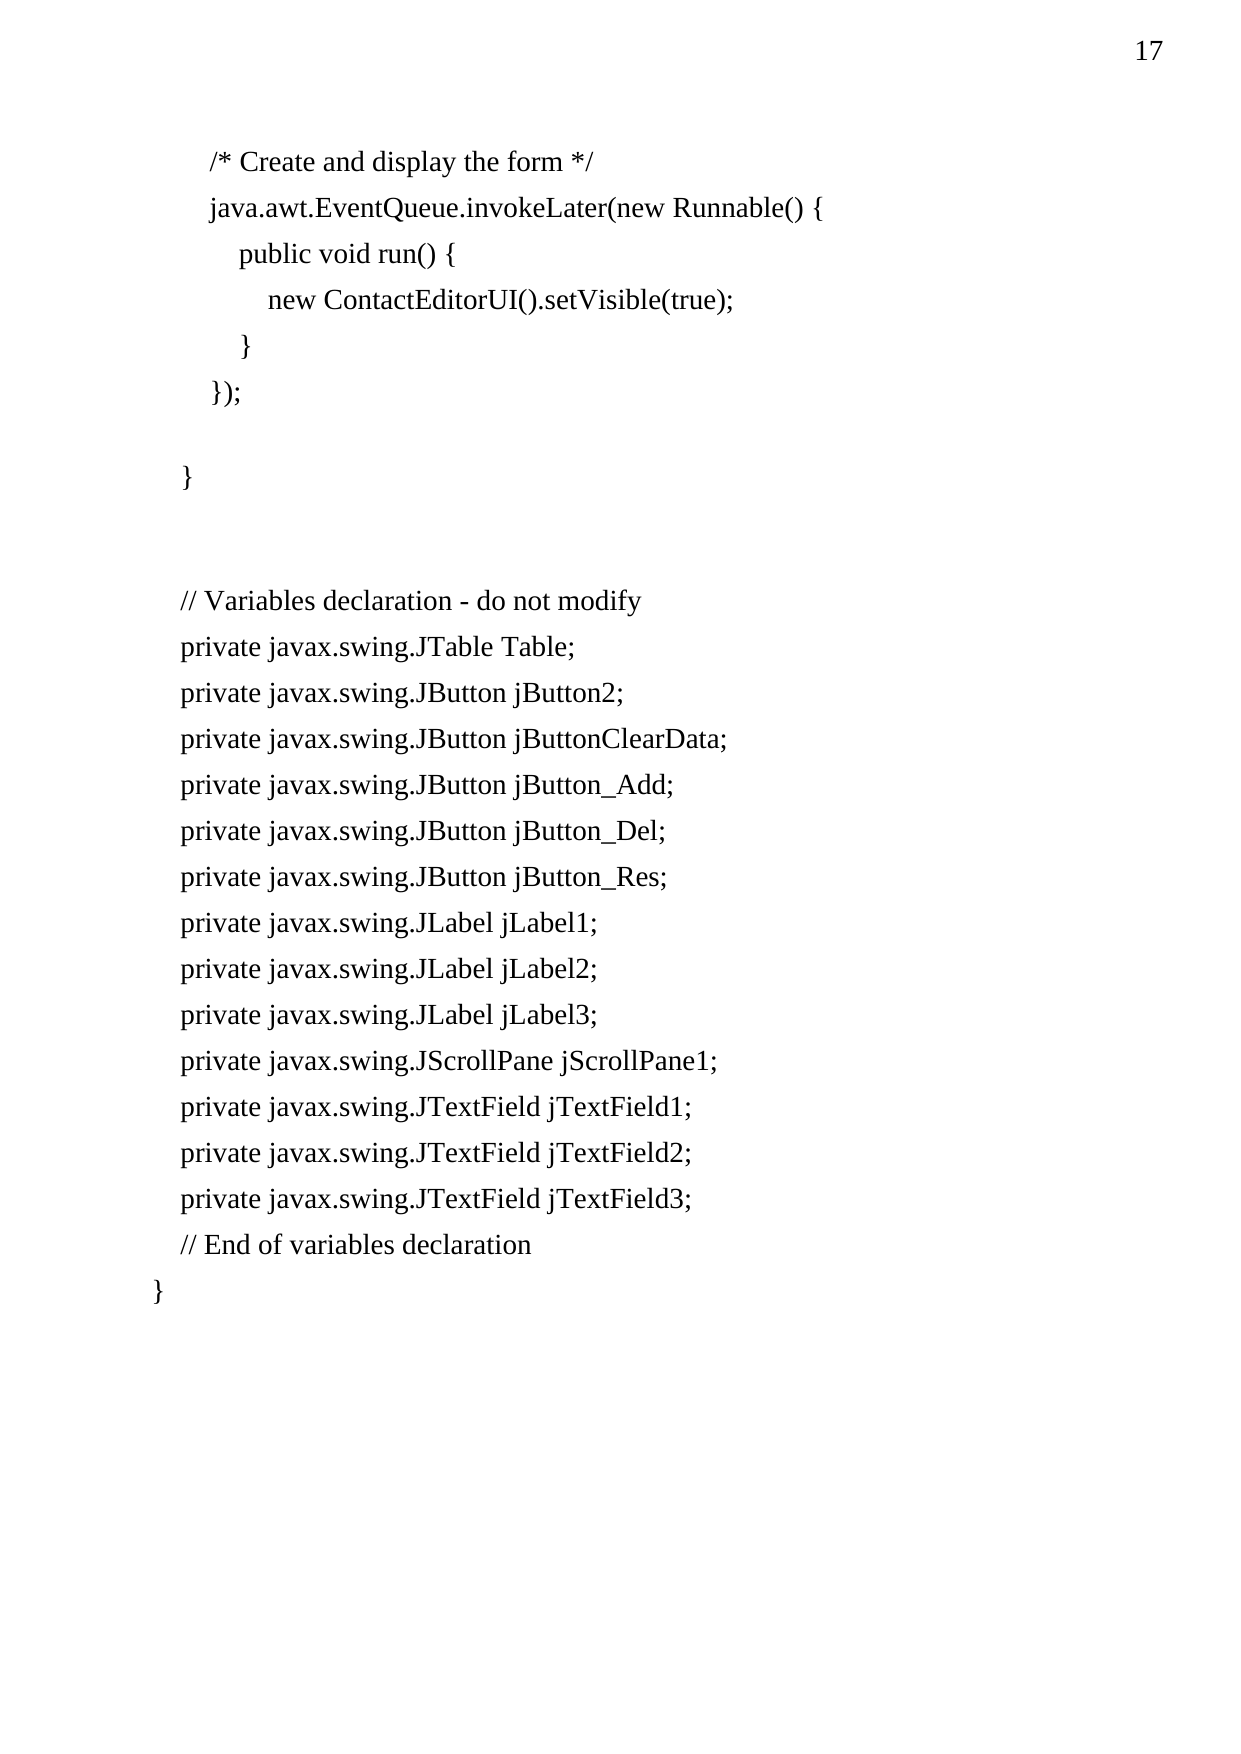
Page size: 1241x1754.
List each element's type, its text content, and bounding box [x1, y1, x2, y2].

text private javax.swing.JTable Table; [77, 629, 1163, 662]
text new ContactEditorUI().setVisible(true); [77, 282, 1163, 316]
text private javax.swing.JTextField jTextField3; [77, 1181, 1163, 1215]
text // Variables declaration - do not modify [77, 583, 1163, 616]
text private javax.swing.JTextField jTextField2; [77, 1135, 1163, 1169]
text private javax.swing.JTextField jTextField1; [77, 1089, 1163, 1123]
text private javax.swing.JButton jButton_Del; [77, 813, 1163, 847]
text private javax.swing.JLabel jLabel1; [77, 905, 1163, 939]
text public void run() { [77, 236, 1163, 269]
text java.awt.EventQueue.invokeLater(new Runnable() { [77, 190, 1163, 223]
text private javax.swing.JLabel jLabel3; [77, 997, 1163, 1031]
text }); [77, 374, 1163, 408]
text } [77, 1273, 1163, 1307]
text } [77, 328, 1163, 362]
text private javax.swing.JButton jButtonClearData; [77, 721, 1163, 754]
text private javax.swing.JButton jButton_Add; [77, 767, 1163, 801]
text // End of variables declaration [77, 1227, 1163, 1261]
text private javax.swing.JButton jButton2; [77, 675, 1163, 708]
text private javax.swing.JScrollPane jScrollPane1; [77, 1043, 1163, 1077]
text /* Create and display the form */ [77, 144, 1163, 177]
text private javax.swing.JLabel jLabel2; [77, 951, 1163, 985]
text } [77, 459, 1163, 493]
text private javax.swing.JButton jButton_Res; [77, 859, 1163, 893]
